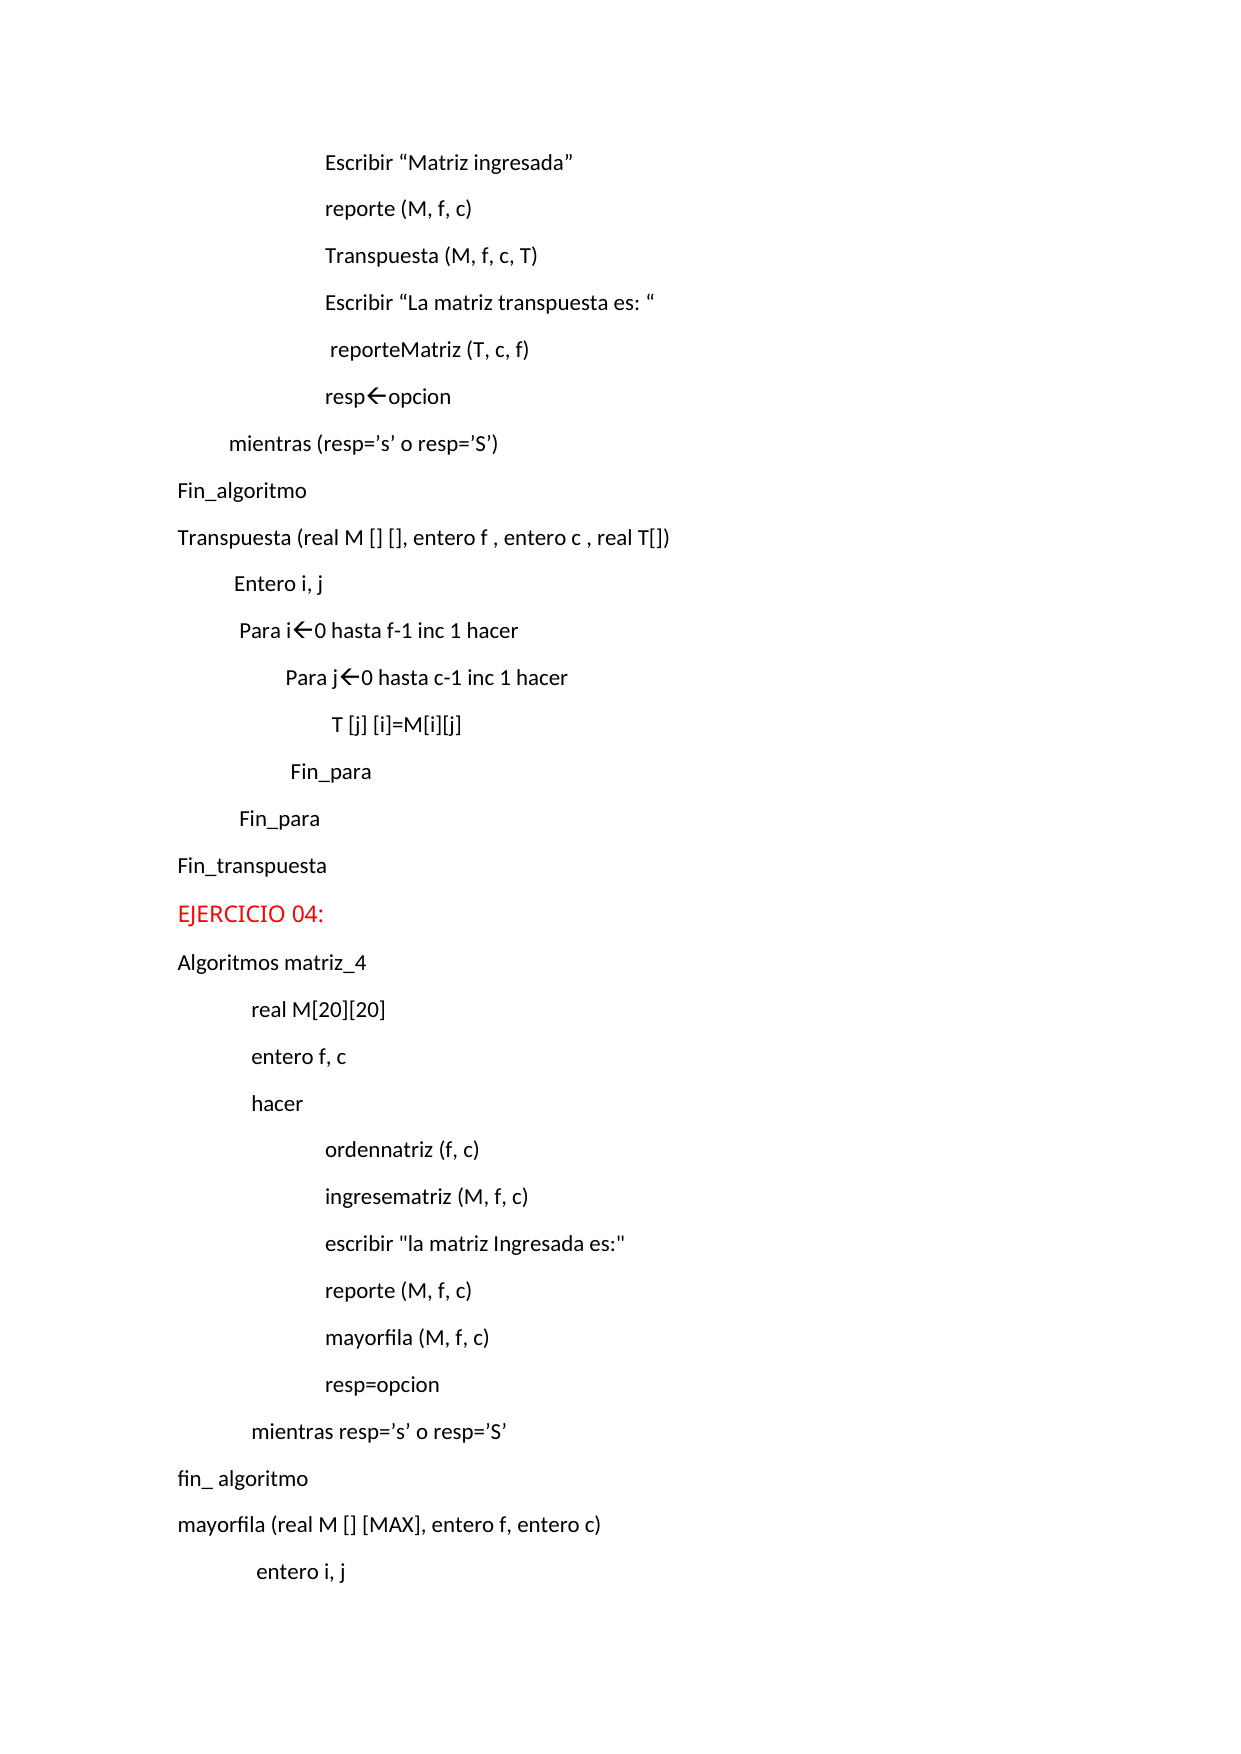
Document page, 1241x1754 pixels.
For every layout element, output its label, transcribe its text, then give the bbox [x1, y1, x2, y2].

text T [j] [i]=M[i][j] [177, 710, 1063, 738]
text entero i, j [177, 1557, 1063, 1585]
text ingresematriz (M, f, c) [251, 1182, 1063, 1210]
text Escribir “La matriz transpuesta es: “ [325, 288, 1063, 316]
text Para j0 hasta c-1 inc 1 hacer [177, 663, 1063, 691]
text hacer [177, 1089, 1063, 1117]
text EJERCICIO 04: [177, 898, 1063, 929]
text Fin_algoritmo [177, 476, 1063, 504]
text Transpuesta (real M [] [], entero f , entero c , real T[]) [177, 523, 1063, 551]
text reporte (M, f, c) [251, 1276, 1063, 1304]
text ordennatriz (f, c) [251, 1136, 1063, 1163]
text Transpuesta (M, f, c, T) [325, 241, 1063, 269]
text reporte (M, f, c) [325, 194, 1063, 222]
text Entero i, j [177, 569, 1063, 597]
text Fin_para [177, 757, 1063, 785]
text Escribir “Matriz ingresada” [251, 148, 1063, 176]
text reporteMatriz (T, c, f) [177, 335, 1063, 363]
text Fin_transpuesta [177, 851, 1063, 879]
text Fin_para [177, 804, 1063, 832]
text mientras (resp=’s’ o resp=’S’) [177, 429, 1063, 457]
text Para i0 hasta f-1 inc 1 hacer [177, 616, 1063, 644]
text Algoritmos matriz_4 [177, 948, 1063, 976]
text mayorfila (M, f, c) [177, 1323, 1063, 1351]
text respopcion [177, 382, 1063, 410]
text fin_ algoritmo [177, 1464, 1063, 1492]
text escribir "la matriz Ingresada es:" [251, 1229, 1063, 1257]
text real M[20][20] [177, 995, 1063, 1023]
text resp=opcion [177, 1370, 1063, 1398]
text entero f, c [177, 1042, 1063, 1070]
text mientras resp=’s’ o resp=’S’ [177, 1417, 1063, 1445]
text mayorfila (real M [] [MAX], entero f, entero c) [177, 1511, 1063, 1538]
